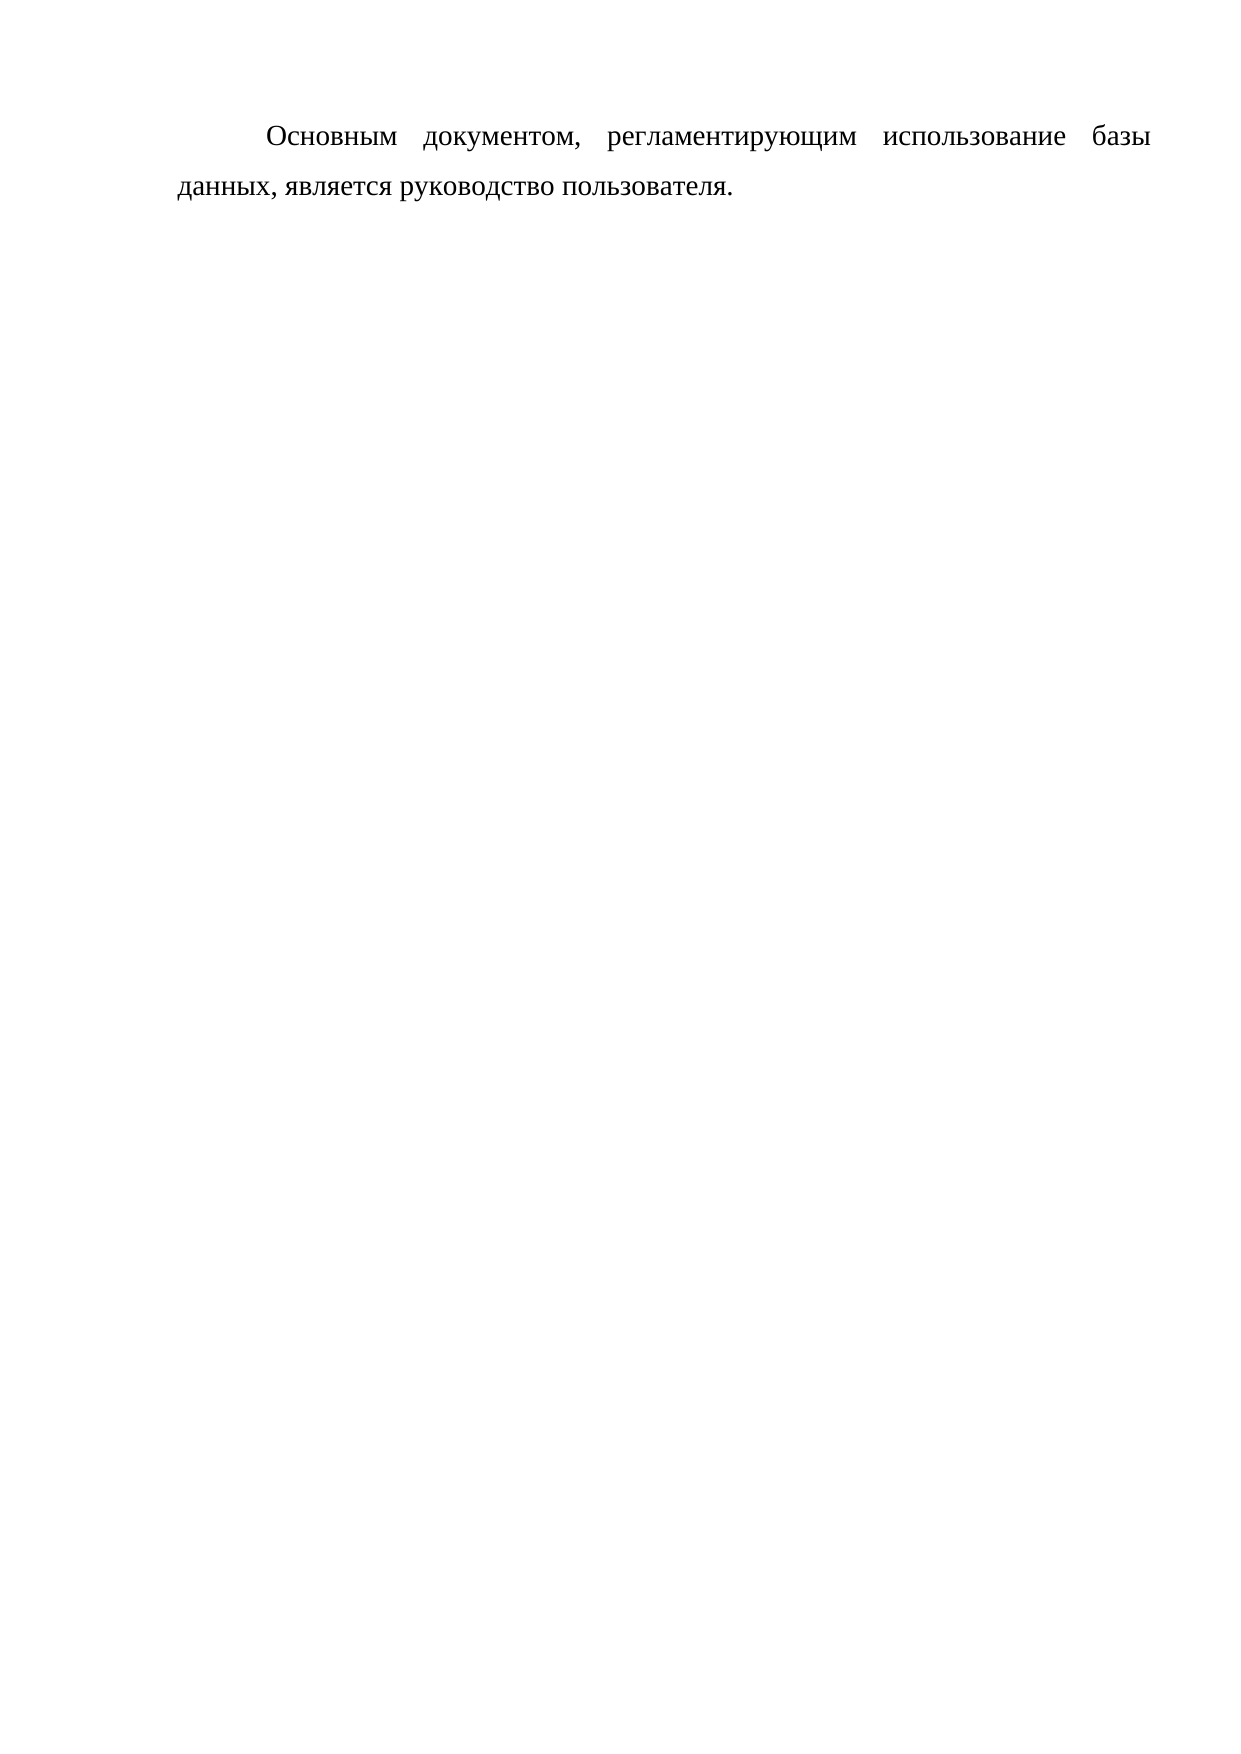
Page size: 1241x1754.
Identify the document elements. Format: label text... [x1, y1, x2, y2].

text Основным документом, регламентирующим использование базы данных, является руководство пользователя. [177, 118, 1152, 202]
